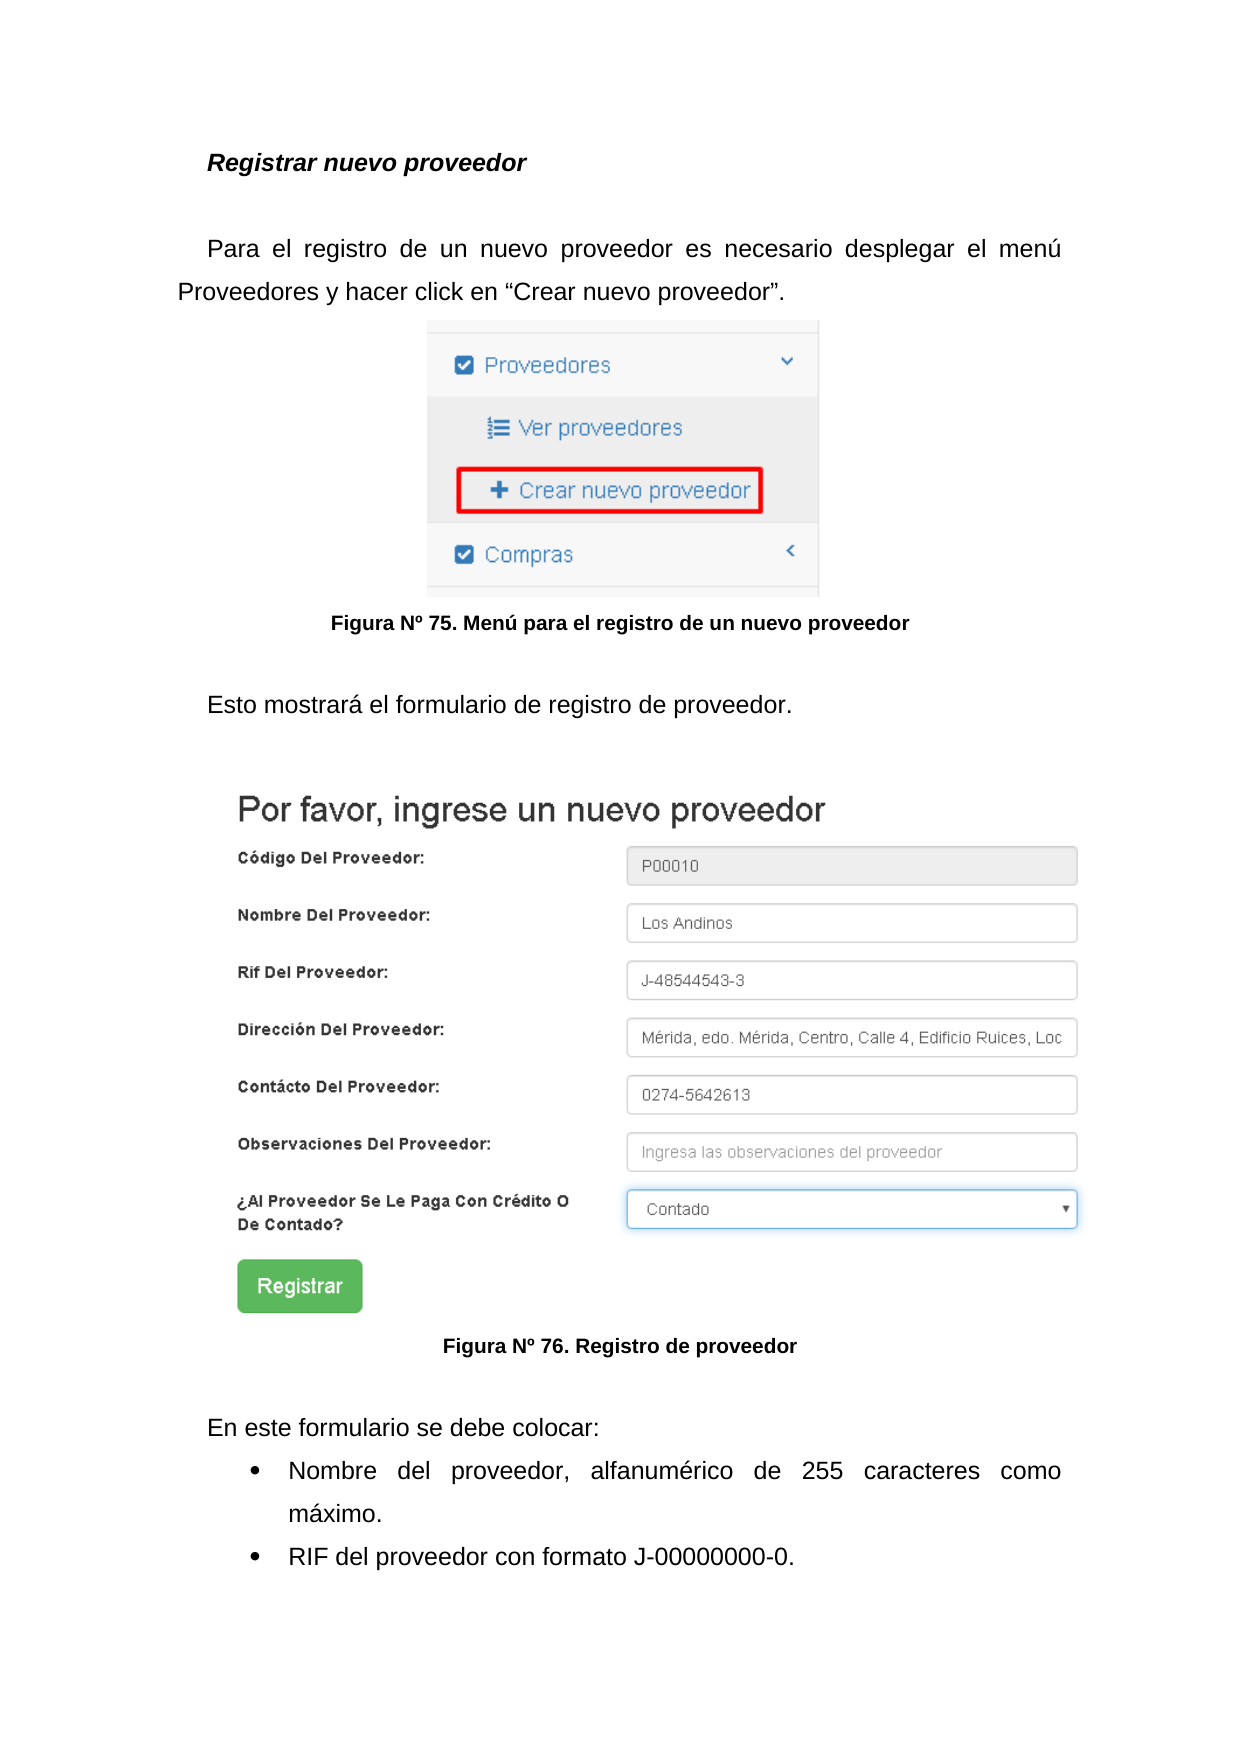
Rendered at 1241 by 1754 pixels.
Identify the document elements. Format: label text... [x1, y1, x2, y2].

picture [427, 320, 843, 597]
text Figura Nº 75. Menú para el registro de un nuevo proveedor [177, 611, 1063, 635]
text Registrar nuevo proveedor [177, 148, 1063, 176]
list Nombre del proveedor, alfanumérico de 255 caracteres como máximo. [251, 1456, 1063, 1528]
list RIF del proveedor con formato J-00000000-0. [251, 1542, 1063, 1571]
text Para el registro de un nuevo proveedor es necesario desplegar el menú Proveedores y hacer click en “Crear nuevo proveedor”. [177, 234, 1063, 306]
text Figura Nº 76. Registro de proveedor [177, 1333, 1063, 1357]
text Esto mostrará el formulario de registro de proveedor. [177, 690, 1063, 719]
text En este formulario se debe colocar: [177, 1412, 1063, 1441]
picture [206, 776, 1093, 1319]
